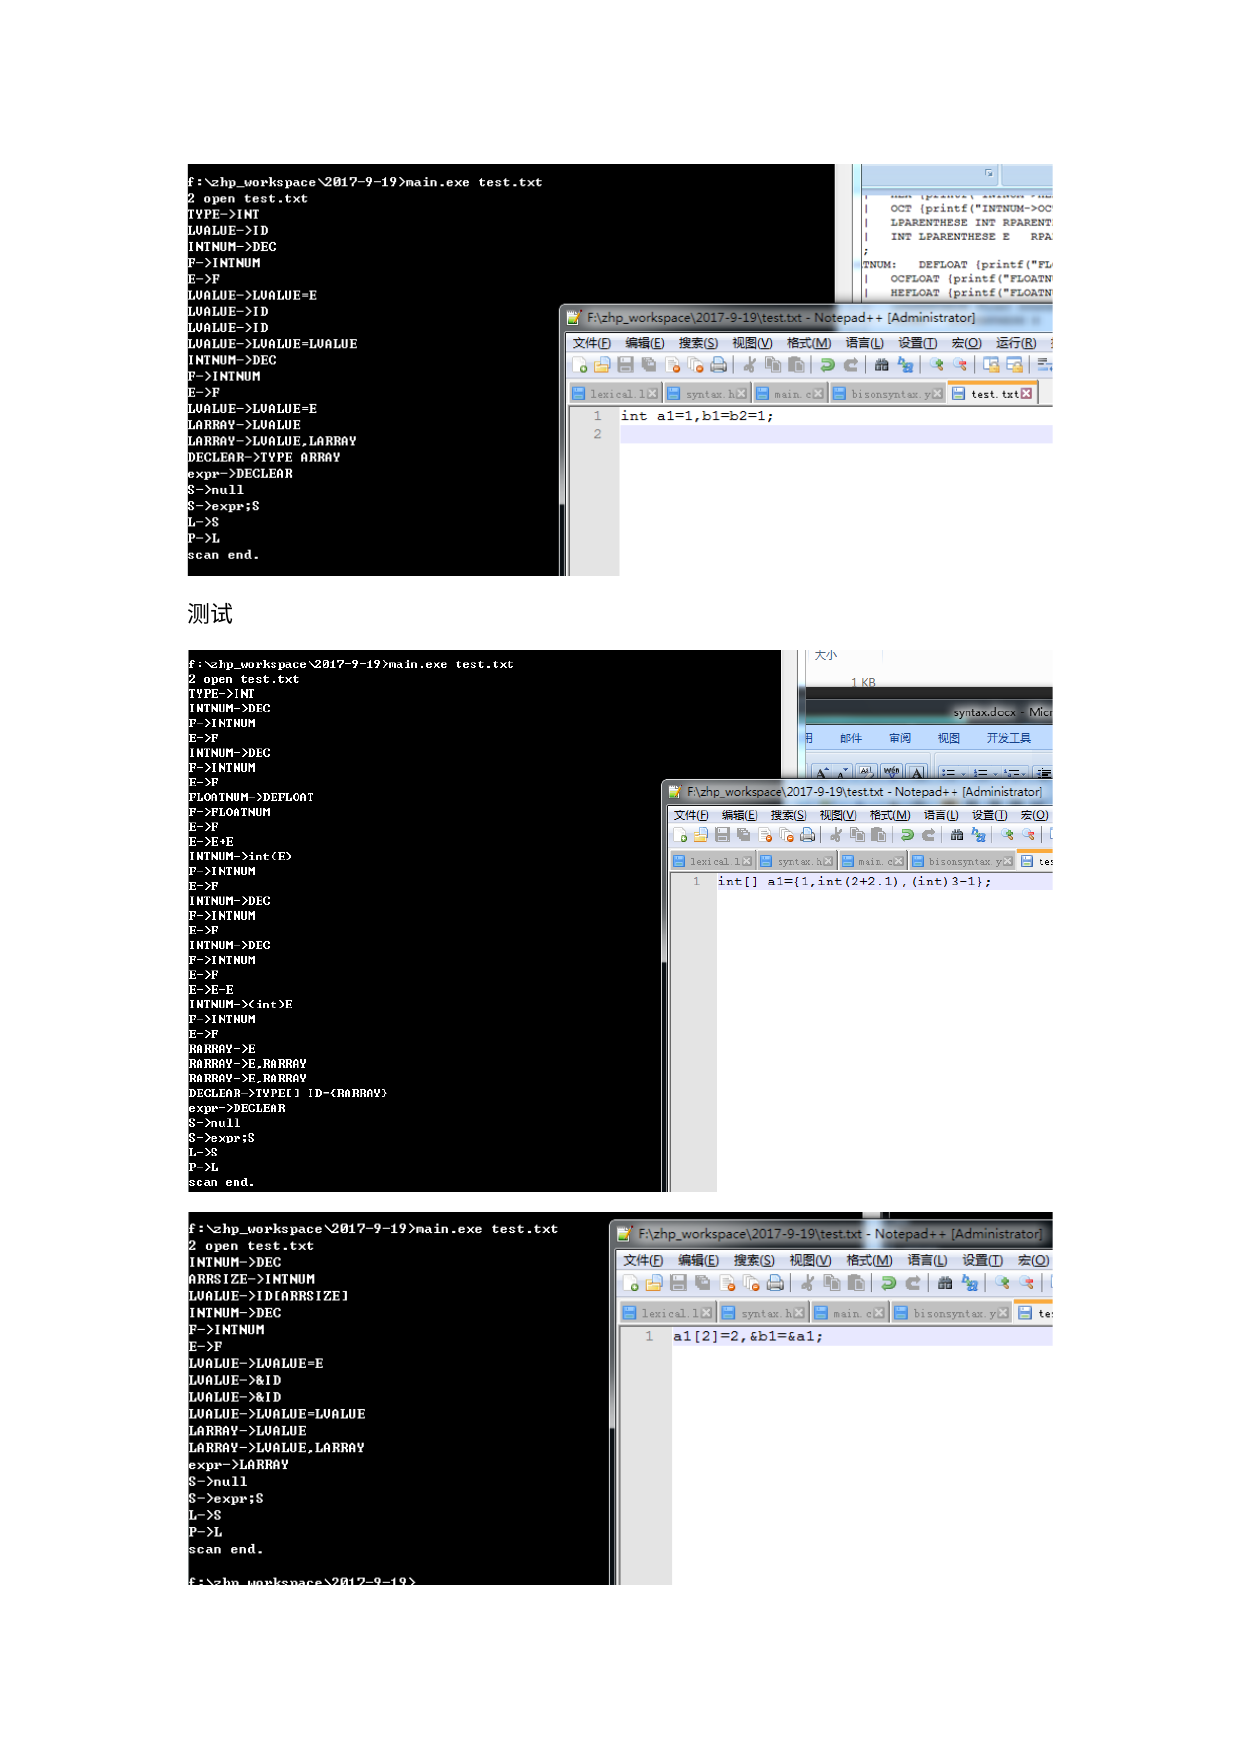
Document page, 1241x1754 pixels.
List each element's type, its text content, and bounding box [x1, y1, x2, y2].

text 测试 [187, 596, 1053, 629]
picture [187, 650, 1053, 1192]
picture [187, 164, 1053, 576]
picture [187, 1212, 1053, 1585]
